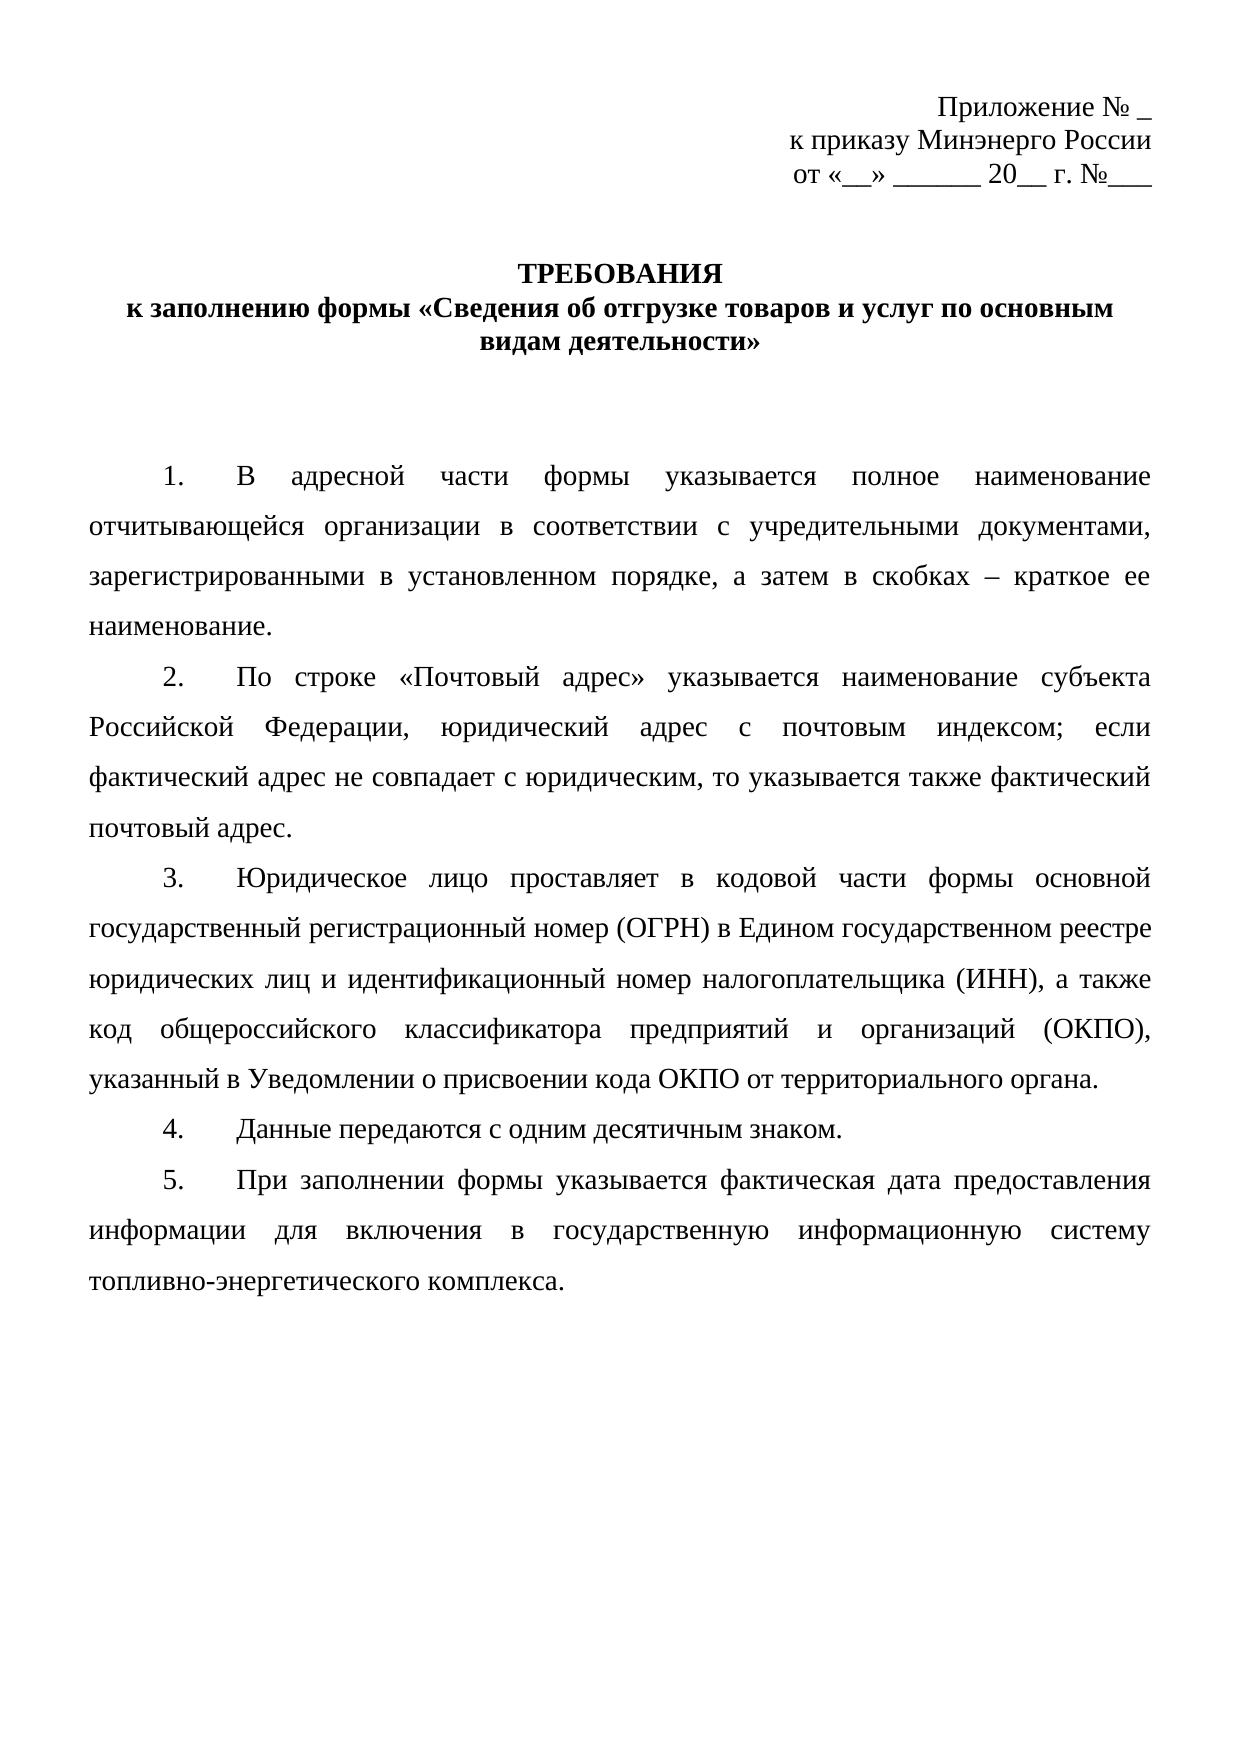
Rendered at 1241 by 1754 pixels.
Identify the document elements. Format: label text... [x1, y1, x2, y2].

list В адресной части формы указывается полное наименование отчитывающейся организации в соответствии с учредительными документами, зарегистрированными в установленном порядке, а затем в скобках – краткое ее наименование. [89, 458, 1152, 642]
list По строке «Почтовый адрес» указывается наименование субъекта Российской Федерации, юридический адрес с почтовым индексом; если фактический адрес не совпадает с юридическим, то указывается также фактический почтовый адрес. [89, 659, 1152, 843]
list Юридическое лицо проставляет в кодовой части формы основной государственный регистрационный номер (ОГРН) в Едином государственном реестре юридических лиц и идентификационный номер налогоплательщика (ИНН), а также код общероссийского классификатора предприятий и организаций (ОКПО), указанный в Уведомлении о присвоении кода ОКПО от территориального органа. [89, 860, 1152, 1095]
text от «__» ______ 20__ г. №___ [738, 156, 1152, 189]
list При заполнении формы указывается фактическая дата предоставления информации для включения в государственную информационную систему топливно-энергетического комплекса. [89, 1162, 1152, 1296]
text Приложение № _ [738, 89, 1152, 122]
text ТРЕБОВАНИЯ к заполнению формы «Сведения об отгрузке товаров и услуг по основным видам деятельности» [89, 256, 1152, 357]
list Данные передаются с одним десятичным знаком. [89, 1112, 1152, 1145]
text к приказу Минэнерго России [738, 122, 1152, 156]
